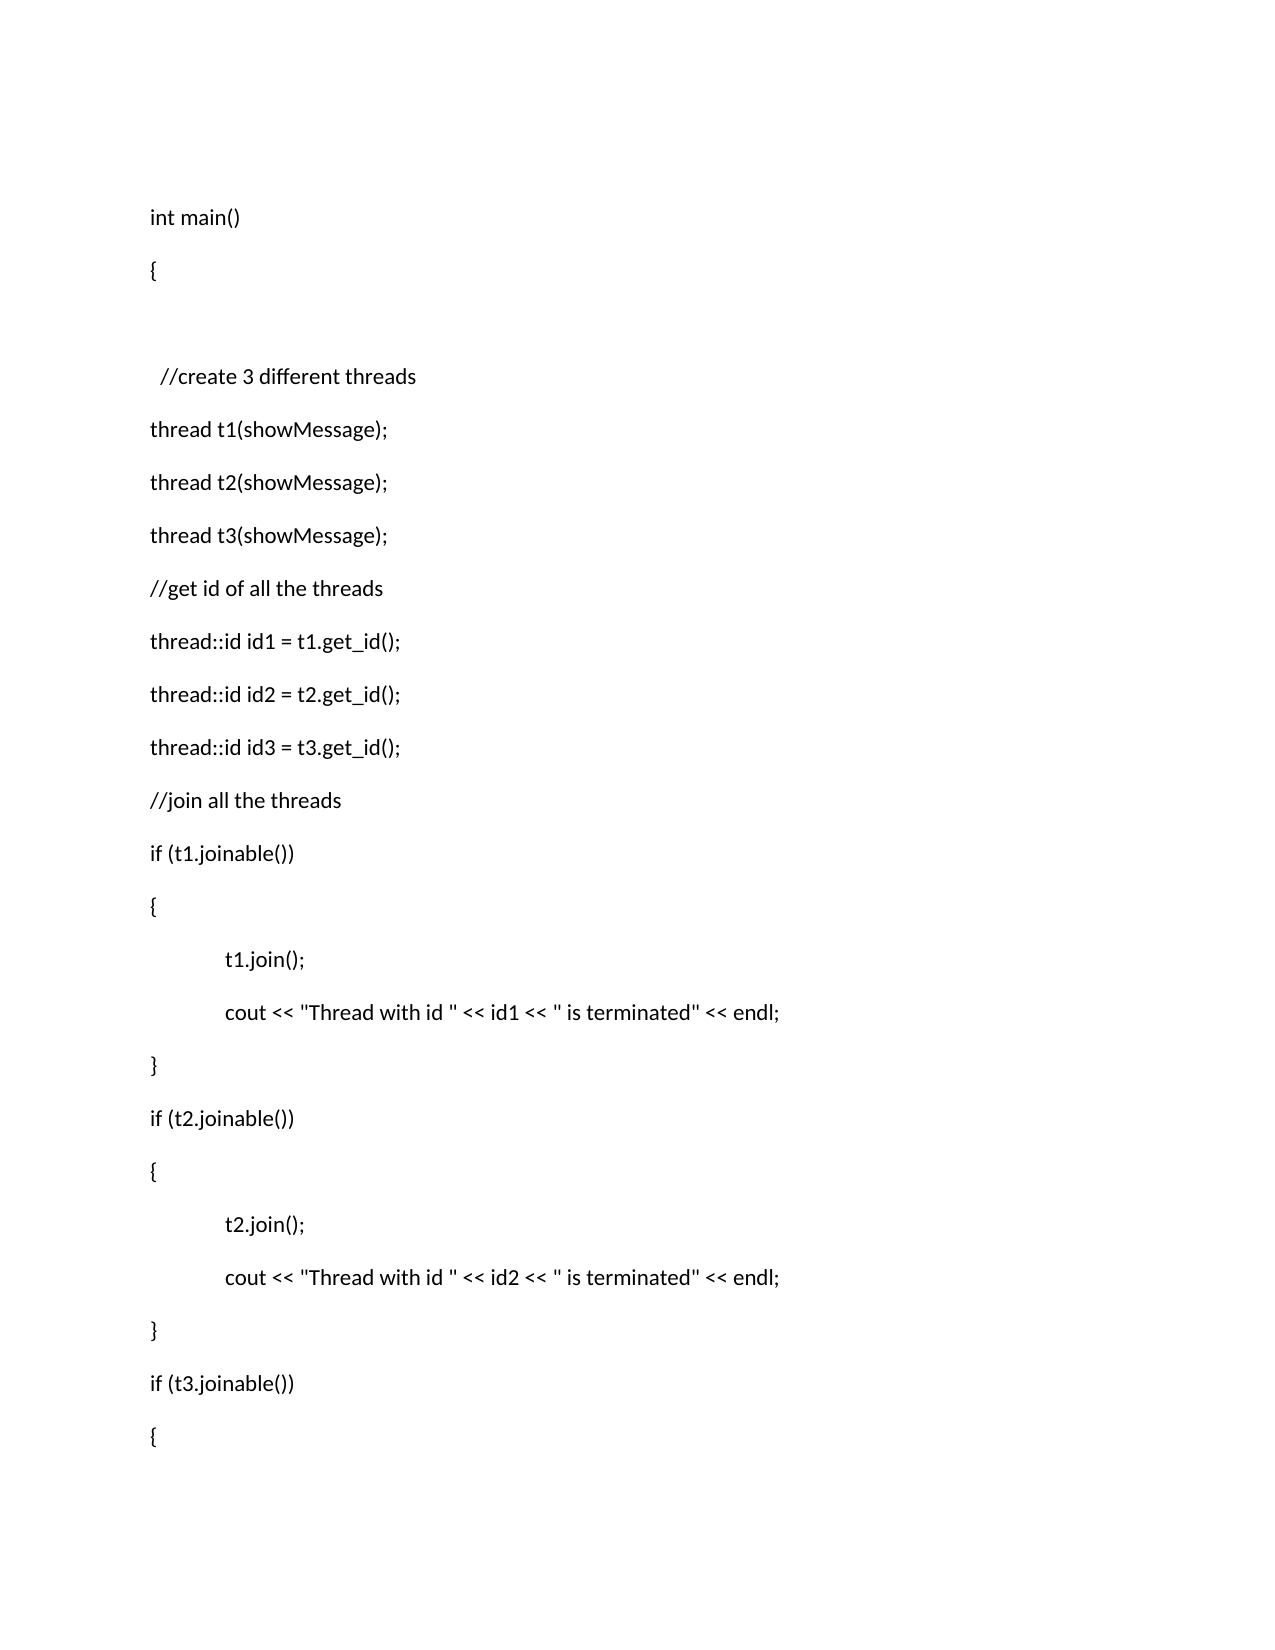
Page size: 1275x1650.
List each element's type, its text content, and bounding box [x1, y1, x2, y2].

text if (t2.joinable()) [150, 1104, 1125, 1132]
text thread::id id1 = t1.get_id(); [150, 627, 1125, 655]
text if (t1.joinable()) [150, 839, 1125, 867]
text cout << "Thread with id " << id1 << " is terminated" << endl; [150, 998, 1125, 1026]
text { [150, 892, 1125, 920]
text thread t2(showMessage); [150, 468, 1125, 496]
text thread::id id2 = t2.get_id(); [150, 680, 1125, 708]
text { [150, 256, 1125, 284]
text //get id of all the threads [150, 574, 1125, 602]
text thread t3(showMessage); [150, 521, 1125, 549]
text //join all the threads [150, 786, 1125, 814]
text //create 3 different threads [150, 362, 1125, 390]
text cout << "Thread with id " << id2 << " is terminated" << endl; [150, 1263, 1125, 1291]
text thread::id id3 = t3.get_id(); [150, 733, 1125, 761]
text if (t3.joinable()) [150, 1369, 1125, 1397]
text thread t1(showMessage); [150, 415, 1125, 443]
text t2.join(); [150, 1210, 1125, 1238]
text t1.join(); [150, 945, 1125, 973]
text } [150, 1316, 1125, 1344]
text { [150, 1157, 1125, 1185]
text { [150, 1422, 1125, 1451]
text } [150, 1051, 1125, 1079]
text int main() [150, 203, 1125, 231]
